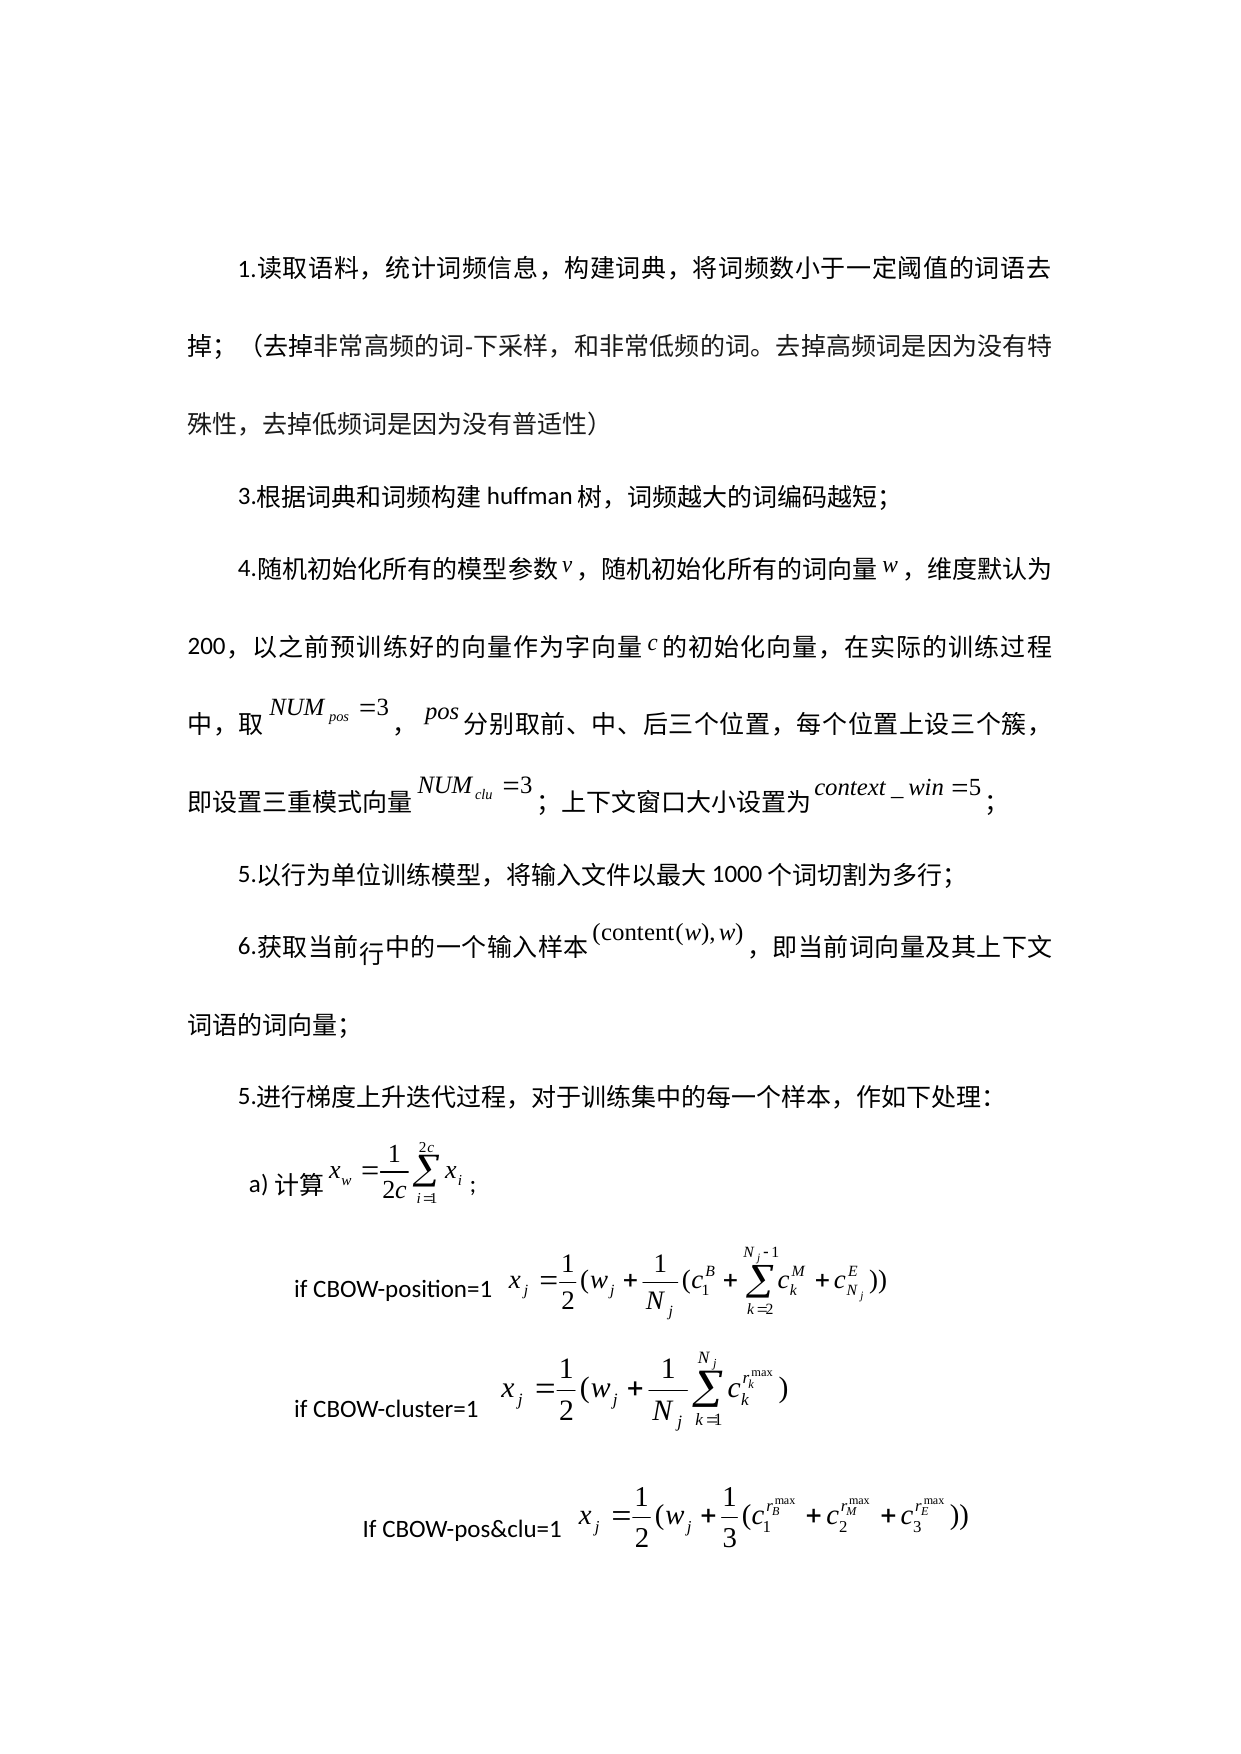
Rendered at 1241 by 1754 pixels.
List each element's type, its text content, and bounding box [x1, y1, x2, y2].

list if CBOW-position=1 [187, 1240, 1053, 1337]
list a) 计算; [187, 1135, 1053, 1233]
list 6.获取当前行中的一个输入样本，即当前词向量及其上下文词语的词向量； [187, 913, 1053, 1056]
list if CBOW-cluster=1 [187, 1343, 1053, 1473]
list 5.以行为单位训练模型，将输入文件以最大1000个词切割为多行； [187, 841, 1053, 906]
list If CBOW-pos&clu=1 [187, 1479, 1053, 1577]
list 4.随机初始化所有的模型参数，随机初始化所有的词向量，维度默认为200，以之前预训练好的向量作为字向量的初始化向量，在实际的训练过程中，取，分别取前、中、后三个位置，每个位置上设三个簇，即设置三重模式向量；上下文窗口大小设置为； [187, 535, 1053, 833]
list 5.进行梯度上升迭代过程，对于训练集中的每一个样本，作如下处理： [187, 1063, 1053, 1128]
list 1.读取语料，统计词频信息，构建词典，将词频数小于一定阈值的词语去掉；（去掉非常高频的词-下采样，和非常低频的词。去掉高频词是因为没有特殊性，去掉低频词是因为没有普适性） [187, 234, 1053, 455]
list 3.根据词典和词频构建huffman树，词频越大的词编码越短； [187, 463, 1053, 528]
